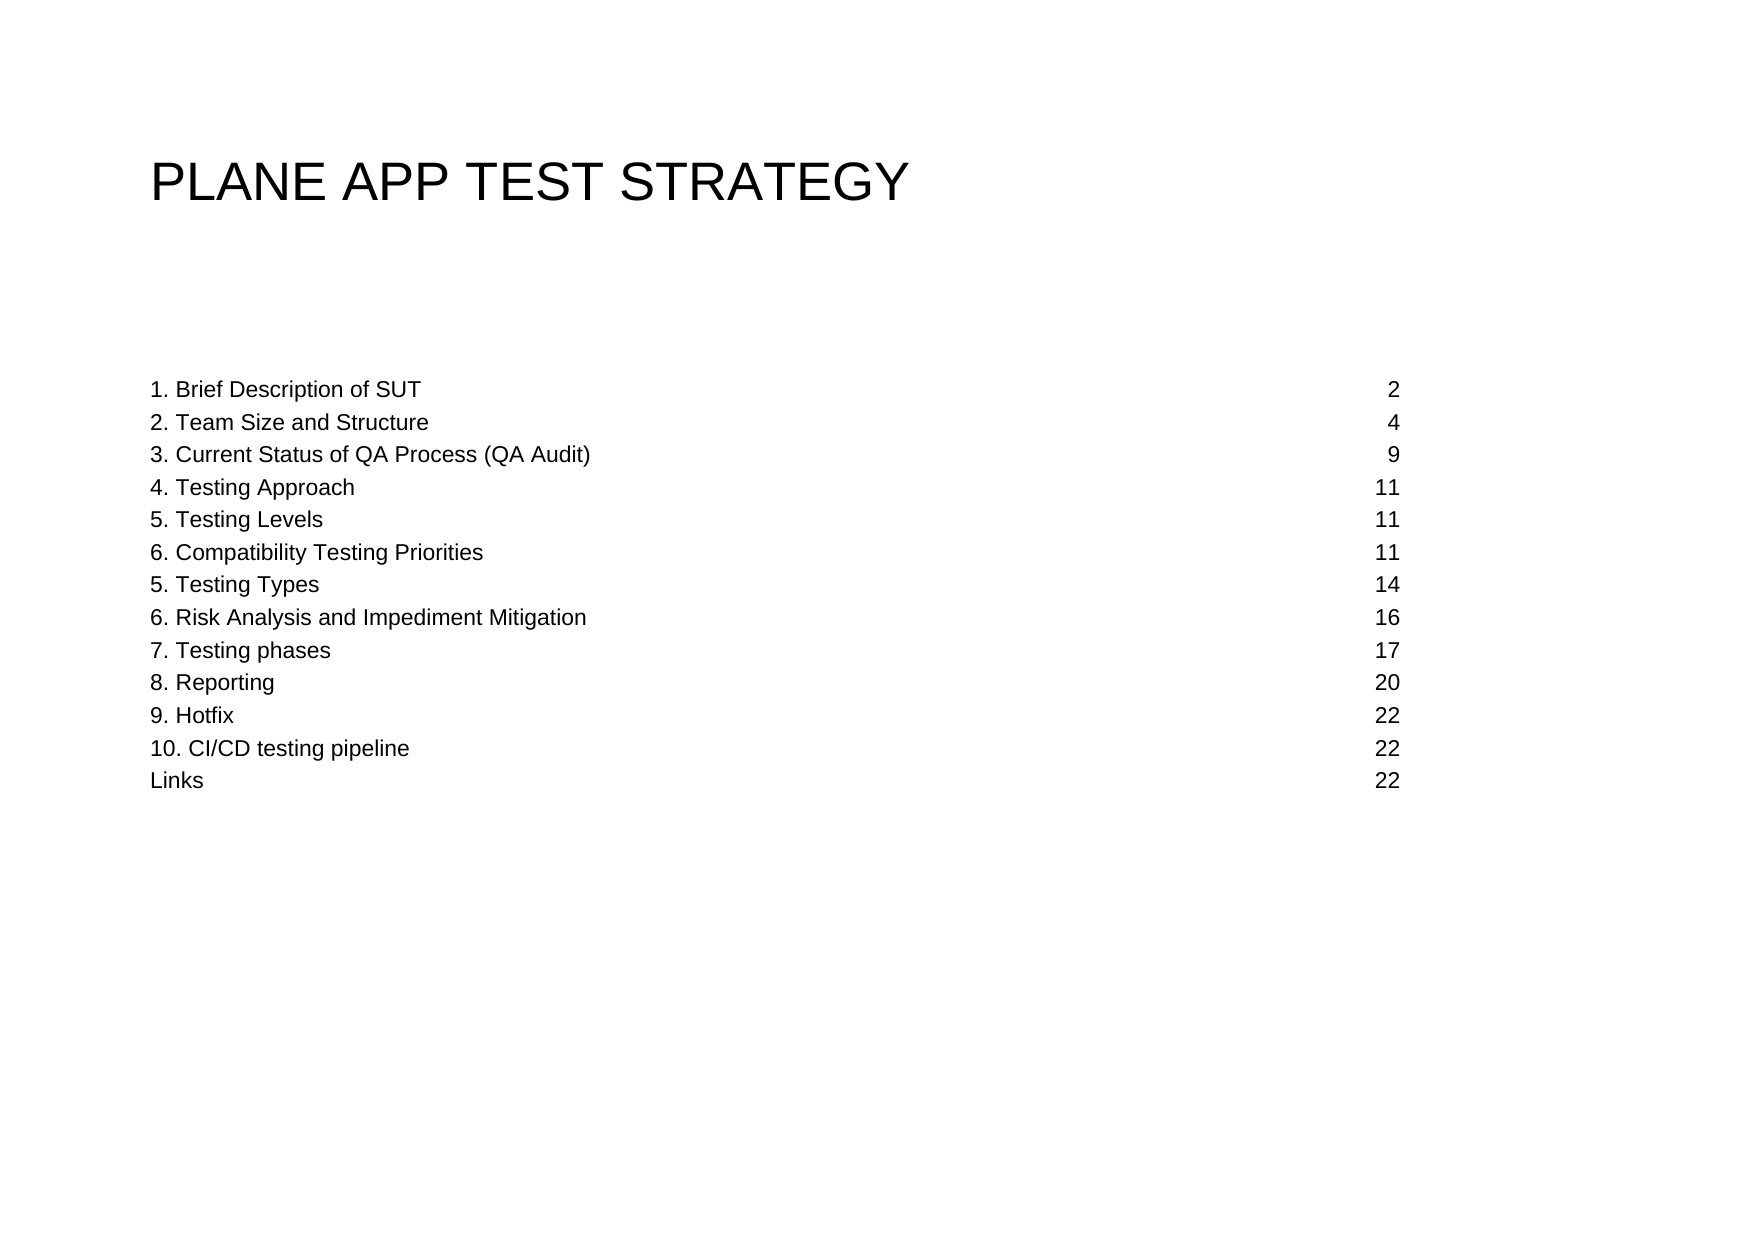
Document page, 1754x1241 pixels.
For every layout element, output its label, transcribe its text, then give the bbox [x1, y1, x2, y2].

title PLANE APP TEST STRATEGY [150, 150, 1604, 212]
